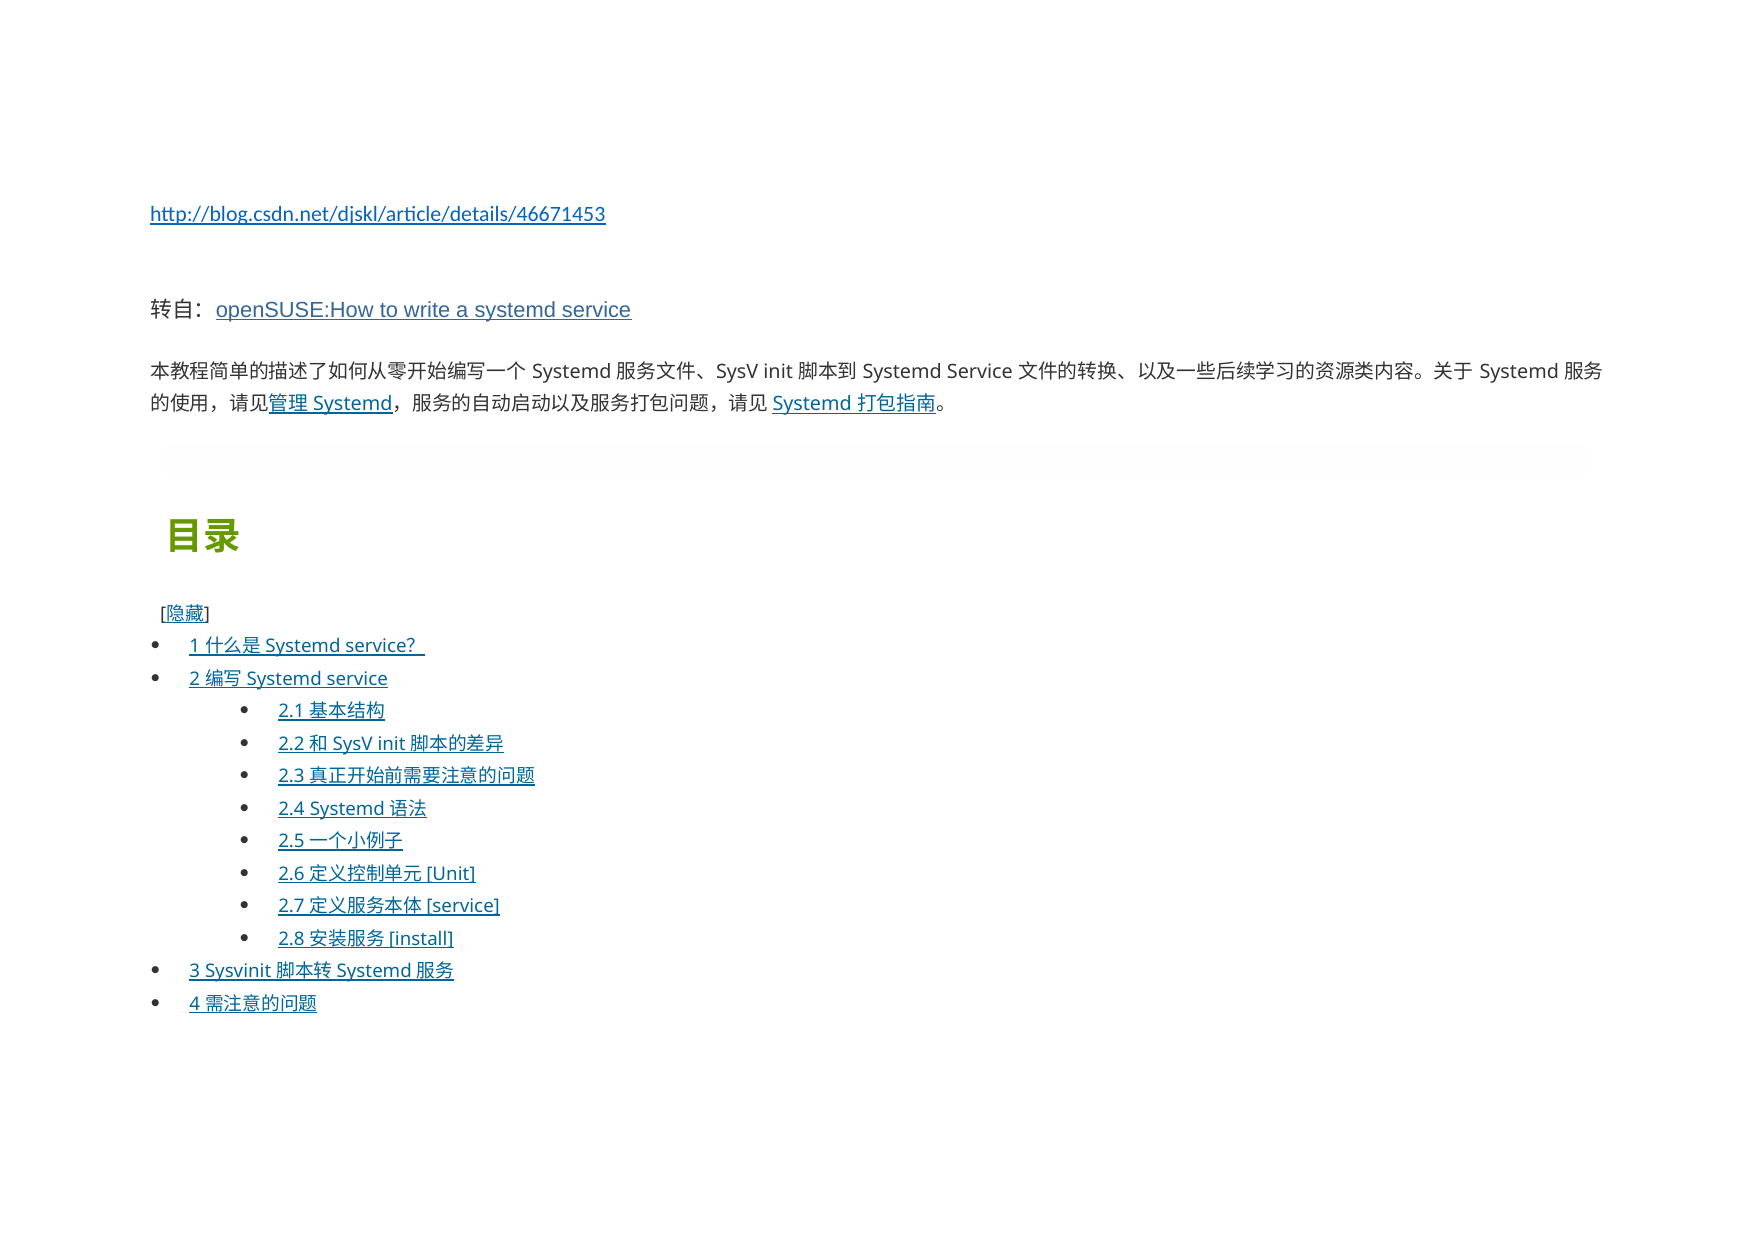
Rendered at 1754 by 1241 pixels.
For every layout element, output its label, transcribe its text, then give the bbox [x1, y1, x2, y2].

text [隐藏] [150, 596, 1604, 628]
list 2.4 Systemd 语法 [241, 791, 1604, 823]
list 4 需注意的问题 [152, 986, 1604, 1018]
list 2.3 真正开始前需要注意的问题 [241, 758, 1604, 791]
list 3 Sysvinit 脚本转 Systemd 服务 [152, 953, 1604, 986]
list 2.2 和 SysV init 脚本的差异 [241, 726, 1604, 758]
list 2.1 基本结构 [241, 693, 1604, 726]
list 2.5 一个小例子 [241, 823, 1604, 856]
list 2.7 定义服务本体 [service] [241, 888, 1604, 921]
list 2.8 安装服务 [install] [241, 921, 1604, 953]
text 转自：openSUSE:How to write a systemd service [150, 292, 1604, 324]
list 2.6 定义控制单元 [Unit] [241, 856, 1604, 888]
text 本教程简单的描述了如何从零开始编写一个 Systemd 服务文件、SysV init 脚本到 Systemd Service 文件的转换、以及一些后续学习的资源类内容。关于 Systemd 服务的使用，请见管理 Systemd，服务的自动启动以及服务打包问题，请见Systemd 打包指南。 [150, 353, 1604, 418]
subtitle 目录 [166, 501, 1588, 566]
text http://blog.csdn.net/djskl/article/details/46671453 [150, 198, 1604, 230]
list 1 什么是 Systemd service？ [152, 628, 1604, 661]
list 2 编写 Systemd service [152, 661, 1604, 693]
